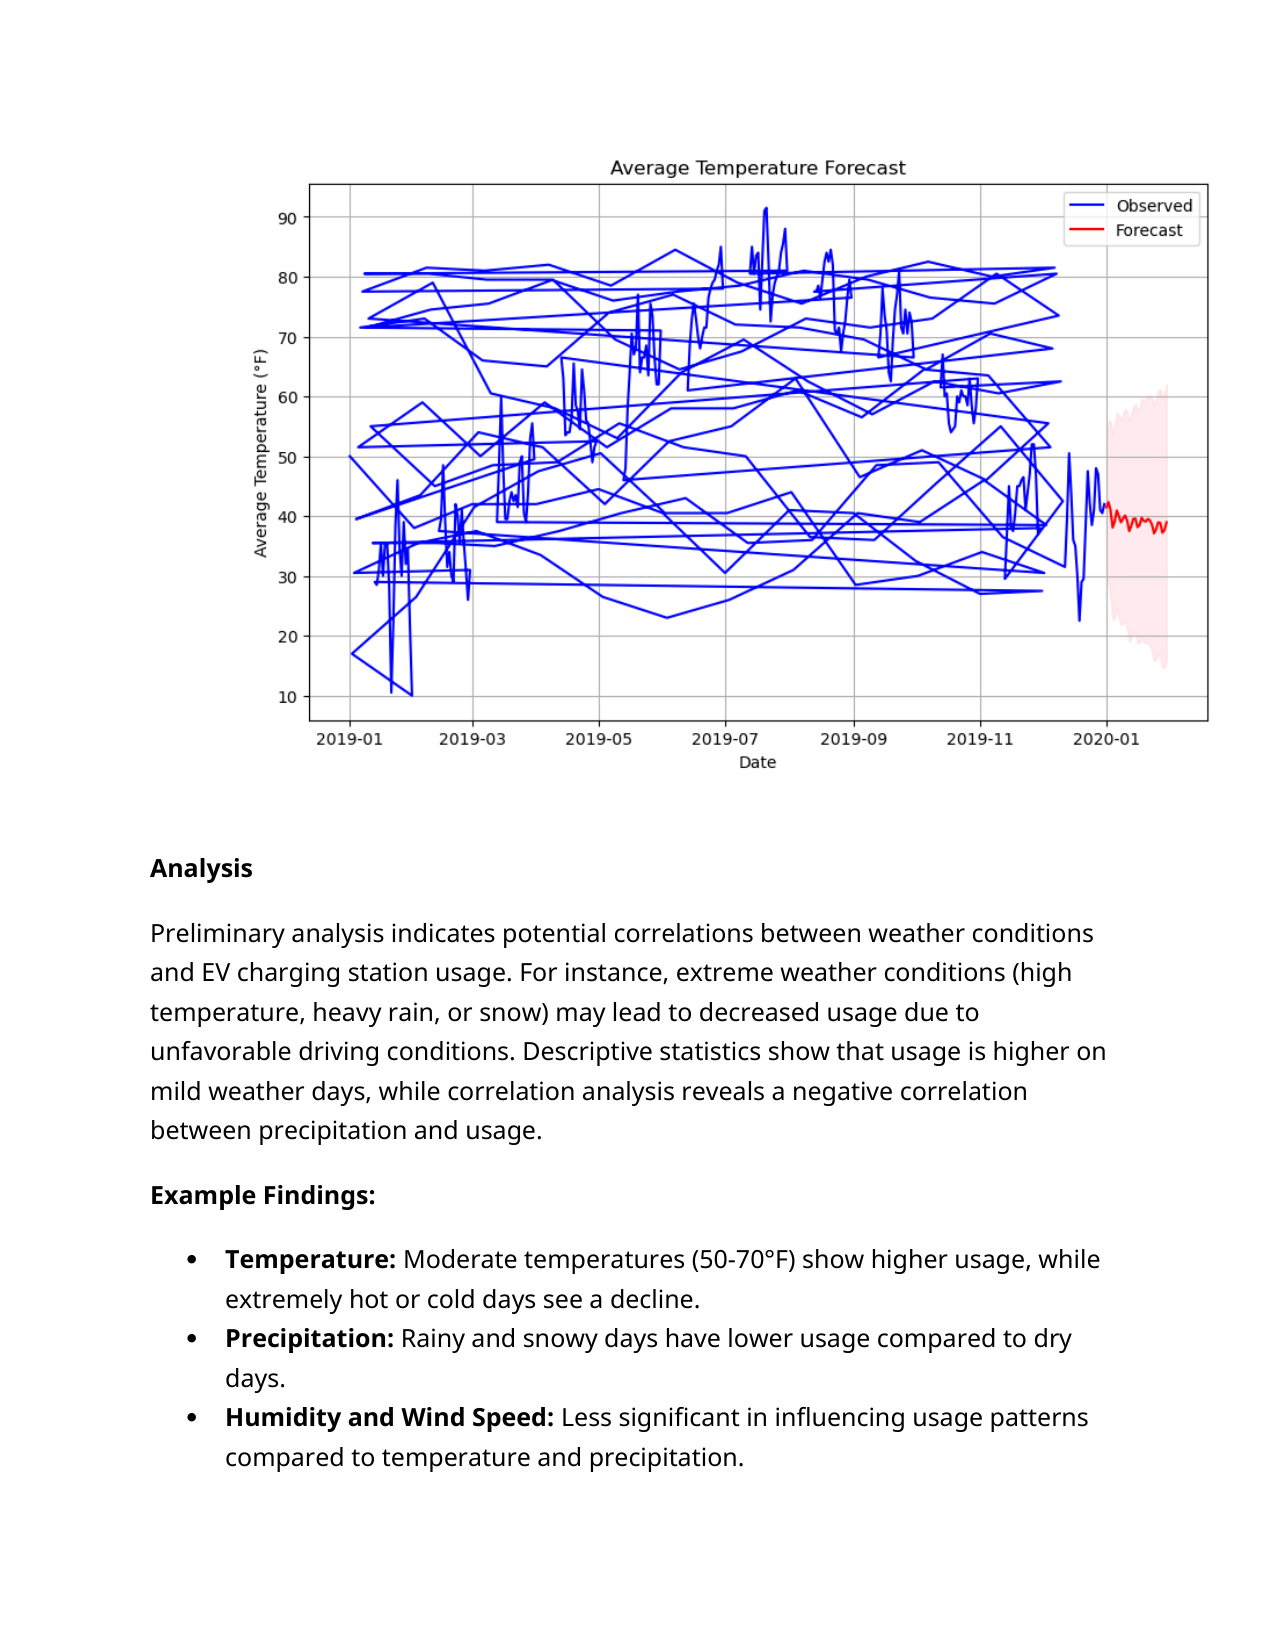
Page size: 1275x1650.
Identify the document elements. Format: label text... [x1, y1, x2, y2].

text Preliminary analysis indicates potential correlations between weather conditions and EV charging station usage. For instance, extreme weather conditions (high temperature, heavy rain, or snow) may lead to decreased usage due to unfavorable driving conditions. Descriptive statistics show that usage is higher on mild weather days, while correlation analysis reveals a negative correlation between precipitation and usage. [150, 916, 1125, 1147]
list Precipitation: Rainy and snowy days have lower usage compared to dry days. [187, 1321, 1125, 1394]
list Temperature: Moderate temperatures (50-70°F) show higher usage, while extremely hot or cold days see a decline. [187, 1242, 1125, 1316]
text Analysis [150, 851, 1125, 885]
list Humidity and Wind Speed: Less significant in influencing usage patterns compared to temperature and precipitation. [187, 1400, 1125, 1473]
text Example Findings: [150, 1177, 1125, 1212]
